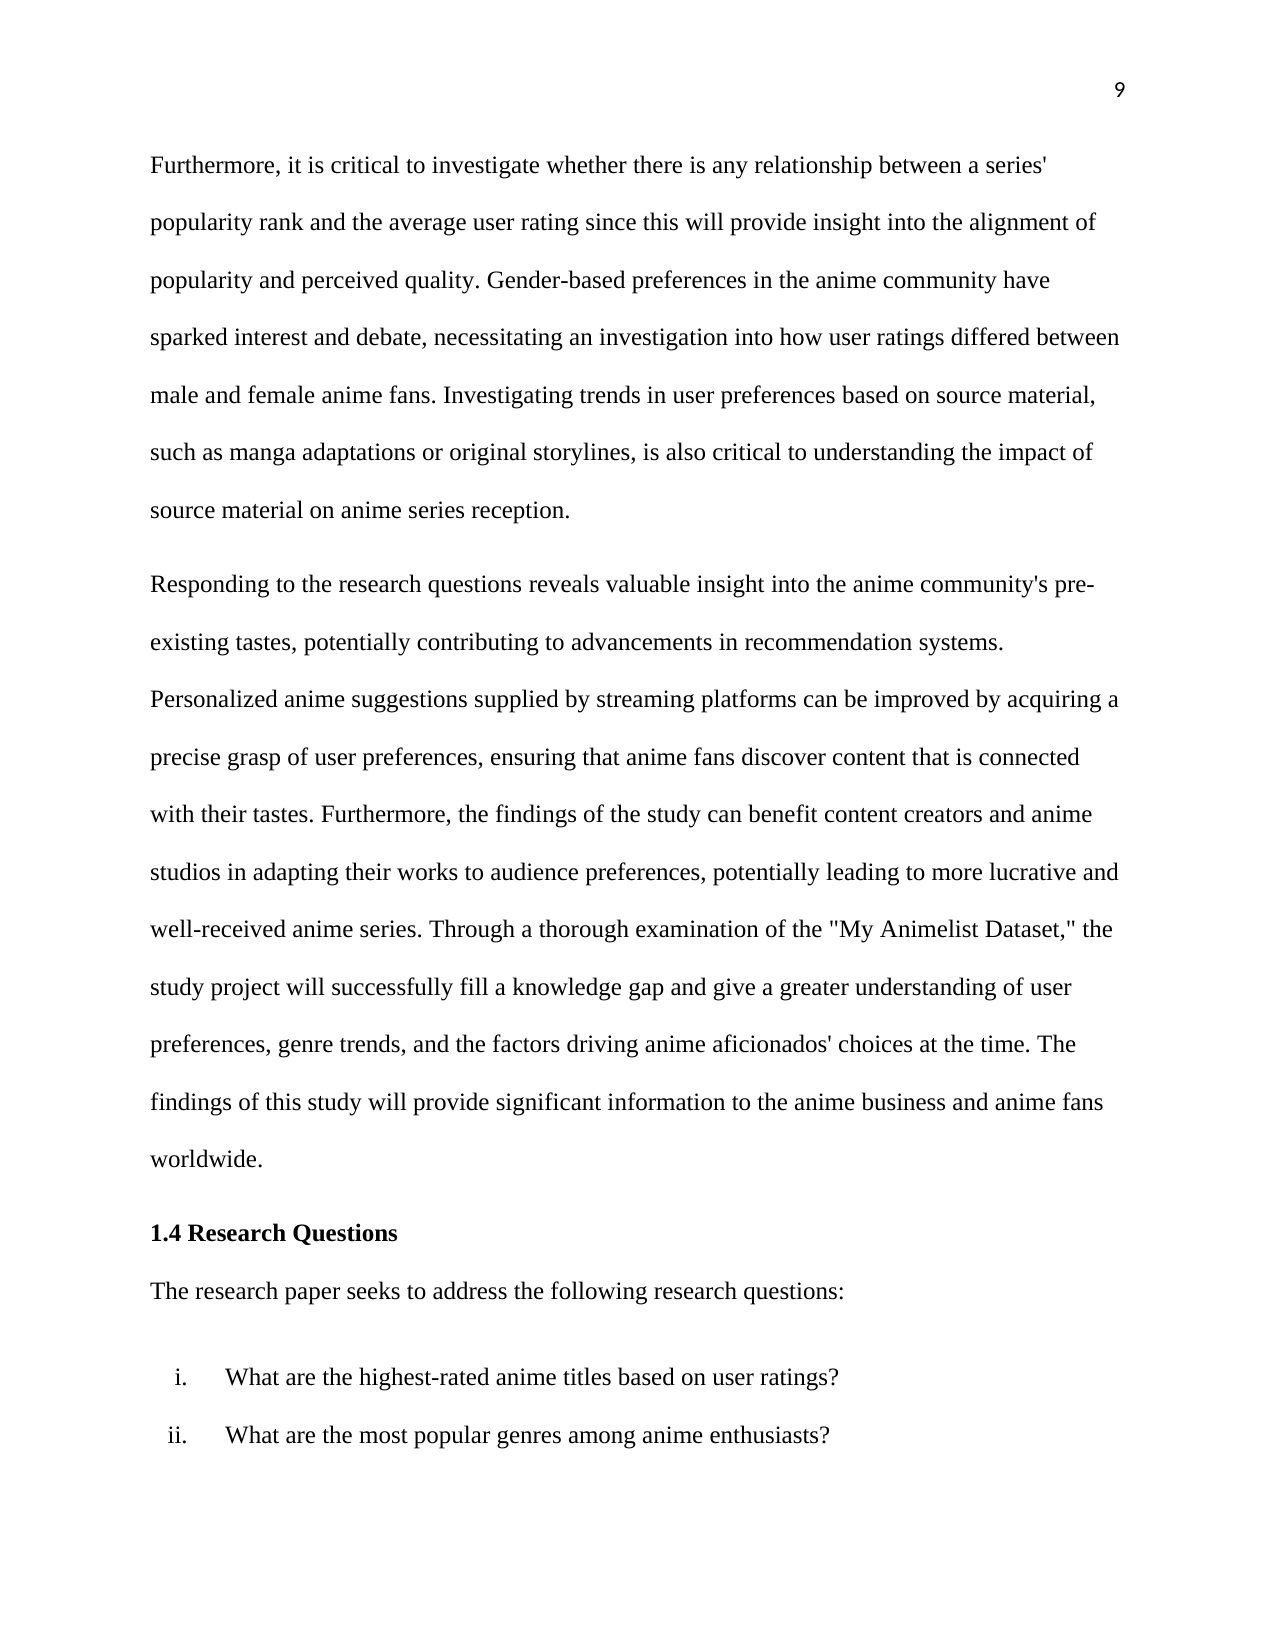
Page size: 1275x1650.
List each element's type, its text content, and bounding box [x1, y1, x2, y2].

subtitle 1.4 Research Questions [150, 1218, 1125, 1247]
list What are the highest-rated anime titles based on user ratings? [187, 1362, 1125, 1391]
text Responding to the research questions reveals valuable insight into the anime community's pre-existing tastes, potentially contributing to advancements in recommendation systems. Personalized anime suggestions supplied by streaming platforms can be improved by acquiring a precise grasp of user preferences, ensuring that anime fans discover content that is connected with their tastes. Furthermore, the findings of the study can benefit content creators and anime studios in adapting their works to audience preferences, potentially leading to more lucrative and well-received anime series. Through a thorough examination of the "My Animelist Dataset," the study project will successfully fill a knowledge gap and give a greater understanding of user preferences, genre trends, and the factors driving anime aficionados' choices at the time. The findings of this study will provide significant information to the anime business and anime fans worldwide. [150, 569, 1125, 1173]
text Furthermore, it is critical to investigate whether there is any relationship between a series' popularity rank and the average user rating since this will provide insight into the alignment of popularity and perceived quality. Gender-based preferences in the anime community have sparked interest and debate, necessitating an investigation into how user ratings differed between male and female anime fans. Investigating trends in user preferences based on source material, such as manga adaptations or original storylines, is also critical to understanding the impact of source material on anime series reception. [150, 150, 1125, 524]
text The research paper seeks to address the following research questions: [150, 1276, 1125, 1304]
list What are the most popular genres among anime enthusiasts? [187, 1420, 1125, 1449]
